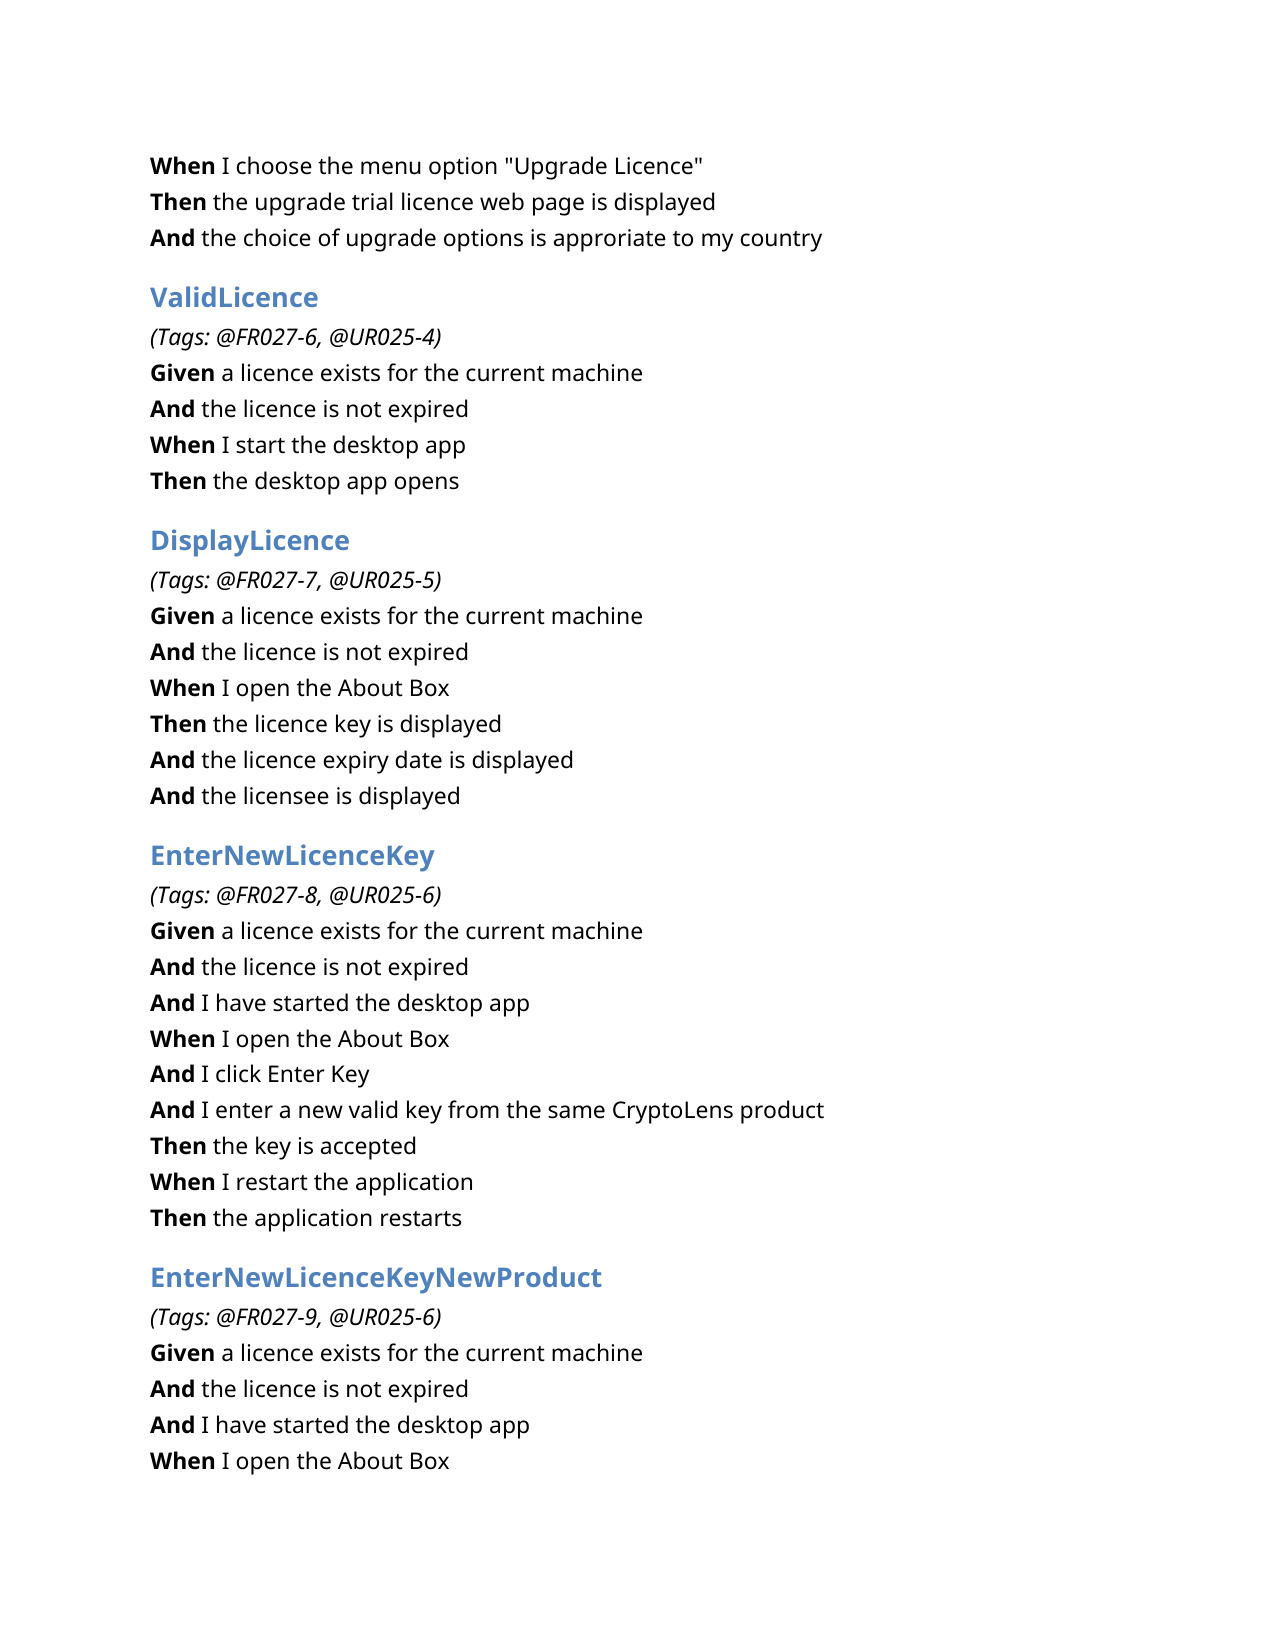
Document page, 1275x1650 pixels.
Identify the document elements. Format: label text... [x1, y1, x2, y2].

text And I click Enter Key [150, 1058, 1125, 1090]
text Given a licence exists for the current machine [150, 915, 1125, 946]
subtitle EnterNewLicenceKey [150, 836, 1125, 873]
text When I open the About Box [150, 672, 1125, 703]
text When I open the About Box [150, 1022, 1125, 1054]
text (Tags: @FR027-9, @UR025-6) [150, 1301, 1125, 1333]
text Then the licence key is displayed [150, 708, 1125, 739]
text (Tags: @FR027-7, @UR025-5) [150, 564, 1125, 595]
subtitle ValidLicence [150, 279, 1125, 316]
text And I have started the desktop app [150, 1409, 1125, 1440]
text And the licence is not expired [150, 951, 1125, 982]
text (Tags: @FR027-8, @UR025-6) [150, 879, 1125, 910]
text Given a licence exists for the current machine [150, 357, 1125, 388]
text When I restart the application [150, 1166, 1125, 1197]
text Given a licence exists for the current machine [150, 1337, 1125, 1368]
text When I choose the menu option "Upgrade Licence" [150, 150, 1125, 181]
subtitle DisplayLicence [150, 522, 1125, 558]
text When I start the desktop app [150, 429, 1125, 460]
text Then the upgrade trial licence web page is displayed [150, 186, 1125, 217]
text When I open the About Box [150, 1445, 1125, 1476]
text And I enter a new valid key from the same CryptoLens product [150, 1094, 1125, 1126]
text Then the key is accepted [150, 1130, 1125, 1162]
text And the licence is not expired [150, 1373, 1125, 1404]
text And the licence expiry date is displayed [150, 744, 1125, 775]
text And the licence is not expired [150, 393, 1125, 424]
text Given a licence exists for the current machine [150, 600, 1125, 631]
text And the licence is not expired [150, 636, 1125, 667]
text (Tags: @FR027-6, @UR025-4) [150, 321, 1125, 352]
text Then the desktop app opens [150, 465, 1125, 496]
subtitle EnterNewLicenceKeyNewProduct [150, 1259, 1125, 1296]
text And the licensee is displayed [150, 779, 1125, 811]
text And the choice of upgrade options is approriate to my country [150, 222, 1125, 253]
text And I have started the desktop app [150, 987, 1125, 1018]
text Then the application restarts [150, 1202, 1125, 1233]
